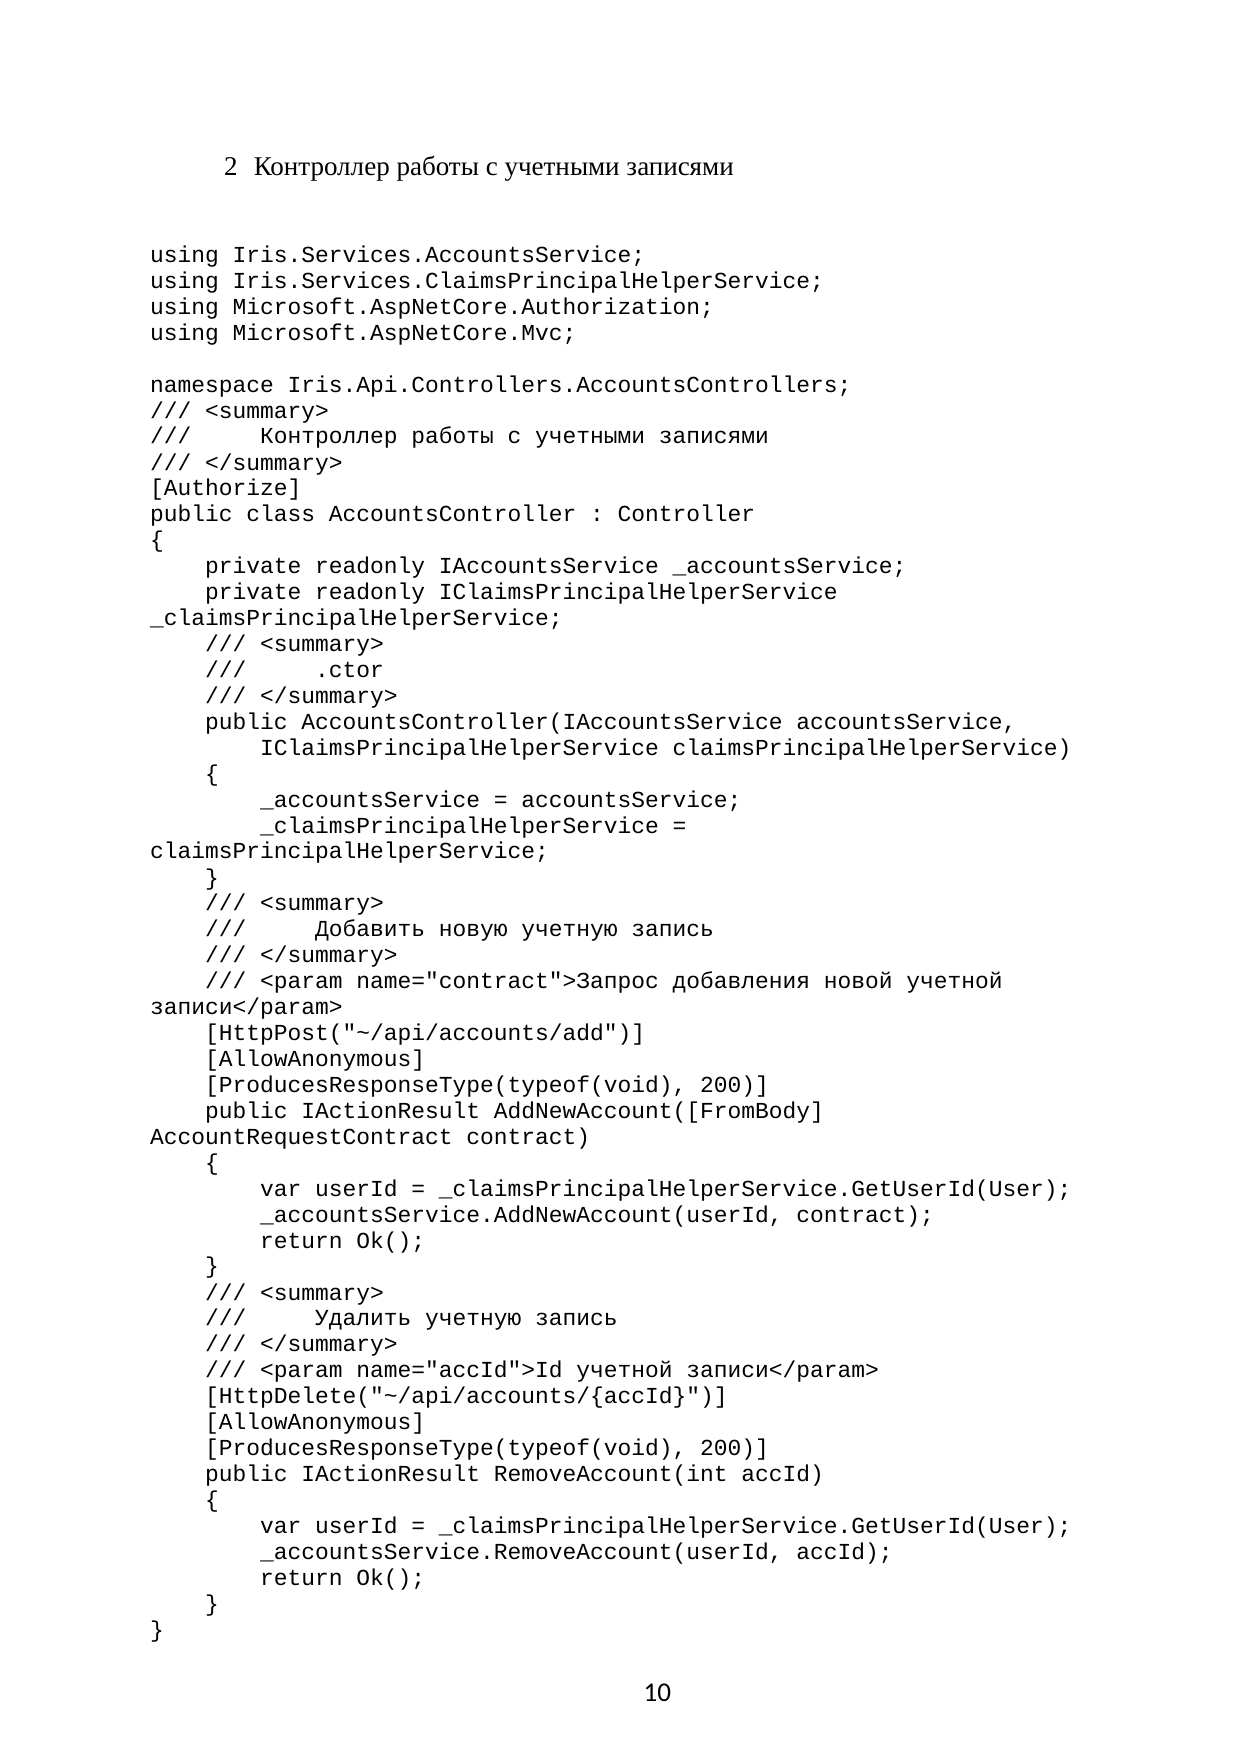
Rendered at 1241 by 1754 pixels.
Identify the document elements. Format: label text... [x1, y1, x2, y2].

text using Microsoft.AspNetCore.Authorization; [150, 295, 1090, 321]
text /// </summary> [150, 1333, 1090, 1359]
text _accountsService.RemoveAccount(userId, accId); [150, 1540, 1090, 1566]
text [AllowAnonymous] [150, 1047, 1090, 1073]
text [AllowAnonymous] [150, 1411, 1090, 1436]
text } [150, 866, 1090, 892]
text { [150, 1151, 1090, 1177]
text /// Контроллер работы с учетными записями [150, 425, 1090, 451]
text public AccountsController(IAccountsService accountsService, [150, 710, 1090, 736]
text [HttpDelete("~/api/accounts/{accId}")] [150, 1384, 1090, 1411]
text /// <param name="contract">Запрос добавления новой учетной записи</param> [150, 969, 1090, 1021]
text [ProducesResponseType(typeof(void), 200)] [150, 1436, 1090, 1462]
text } [150, 1592, 1090, 1618]
text { [150, 1488, 1090, 1514]
text _claimsPrincipalHelperService = claimsPrincipalHelperService; [150, 814, 1090, 866]
text { [150, 529, 1090, 554]
text /// Удалить учетную запись [150, 1307, 1090, 1333]
text } [150, 1255, 1090, 1281]
text /// <summary> [150, 399, 1090, 425]
text /// </summary> [150, 944, 1090, 969]
text /// </summary> [150, 451, 1090, 477]
text using Microsoft.AspNetCore.Mvc; [150, 321, 1090, 347]
text namespace Iris.Api.Controllers.AccountsControllers; [150, 373, 1090, 399]
text private readonly IAccountsService _accountsService; [150, 554, 1090, 581]
text /// <summary> [150, 1281, 1090, 1307]
text private readonly IClaimsPrincipalHelperService _claimsPrincipalHelperService; [150, 581, 1090, 632]
text /// <param name="accId">Id учетной записи</param> [150, 1359, 1090, 1384]
text /// Добавить новую учетную запись [150, 918, 1090, 944]
text return Ok(); [150, 1229, 1090, 1255]
text _accountsService.AddNewAccount(userId, contract); [150, 1203, 1090, 1229]
text _accountsService = accountsService; [150, 788, 1090, 814]
text using Iris.Services.AccountsService; [150, 243, 1090, 269]
text [Authorize] [150, 477, 1090, 503]
text using Iris.Services.ClaimsPrincipalHelperService; [150, 269, 1090, 295]
text [ProducesResponseType(typeof(void), 200)] [150, 1073, 1090, 1099]
text public IActionResult RemoveAccount(int accId) [150, 1462, 1090, 1488]
text } [150, 1618, 1090, 1644]
text var userId = _claimsPrincipalHelperService.GetUserId(User); [150, 1514, 1090, 1540]
text var userId = _claimsPrincipalHelperService.GetUserId(User); [150, 1177, 1090, 1203]
text [HttpPost("~/api/accounts/add")] [150, 1021, 1090, 1047]
text IClaimsPrincipalHelperService claimsPrincipalHelperService) [150, 736, 1090, 762]
text /// </summary> [150, 684, 1090, 710]
text public IActionResult AddNewAccount([FromBody] AccountRequestContract contract) [150, 1099, 1090, 1151]
text /// <summary> [150, 892, 1090, 918]
text public class AccountsController : Controller [150, 503, 1090, 529]
text return Ok(); [150, 1566, 1090, 1592]
text /// <summary> [150, 632, 1090, 658]
text { [150, 762, 1090, 788]
subtitle Контроллер работы с учетными записями [224, 150, 1090, 181]
text /// .ctor [150, 658, 1090, 684]
